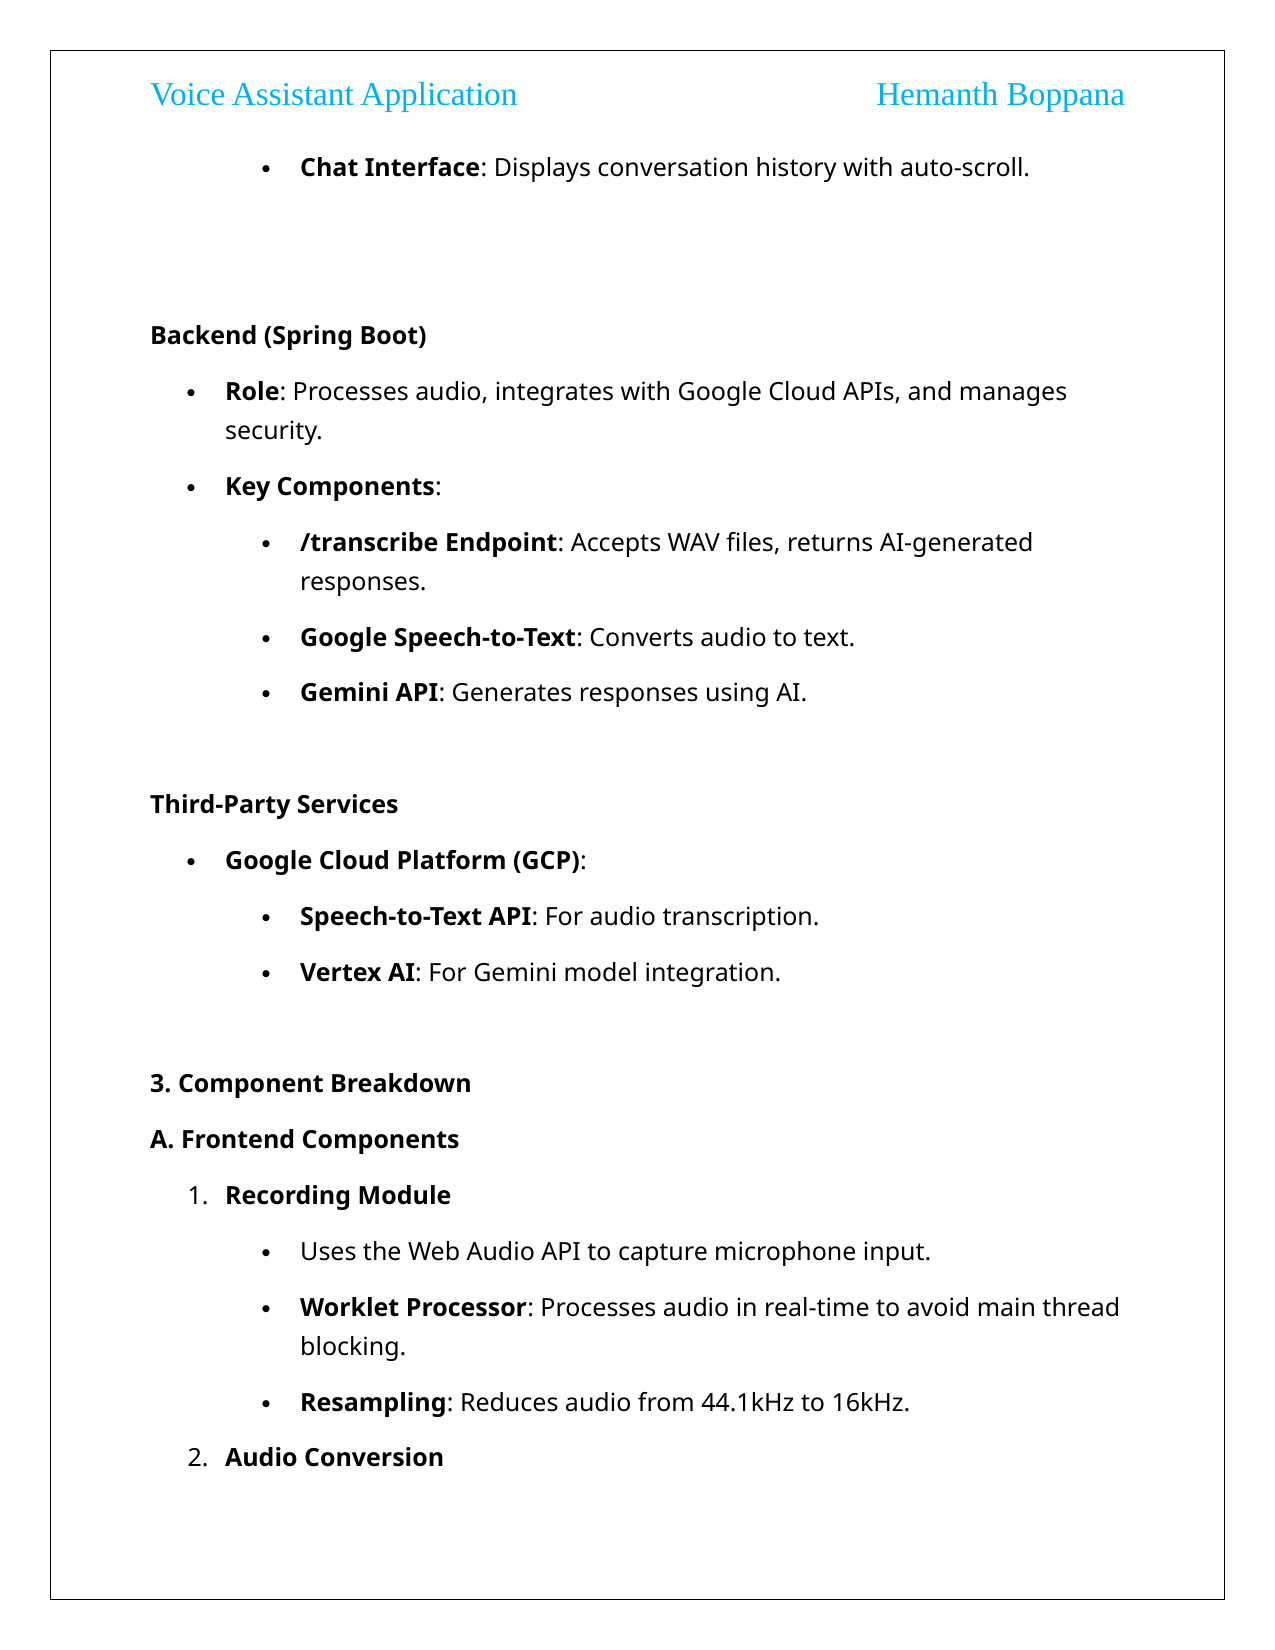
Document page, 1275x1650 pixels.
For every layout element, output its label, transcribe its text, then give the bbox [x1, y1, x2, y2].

text 3. Component Breakdown [150, 1066, 1125, 1100]
list Google Speech-to-Text: Converts audio to text. [262, 619, 1125, 653]
list Resampling: Reduces audio from 44.1kHz to 16kHz. [262, 1384, 1125, 1418]
list Uses the Web Audio API to capture microphone input. [262, 1233, 1125, 1267]
list /transcribe Endpoint: Accepts WAV files, returns AI-generated responses. [262, 524, 1125, 597]
list Vertex AI: For Gemini model integration. [262, 954, 1125, 988]
text Backend (Spring Boot) [150, 317, 1125, 352]
list Gemini API: Generates responses using AI. [262, 675, 1125, 709]
list Key Components: [187, 468, 1125, 502]
list Chat Interface: Displays conversation history with auto-scroll. [262, 150, 1125, 184]
text A. Frontend Components [150, 1122, 1125, 1156]
list Google Cloud Platform (GCP): [187, 842, 1125, 877]
list Role: Processes audio, integrates with Google Cloud APIs, and manages security. [187, 373, 1125, 447]
text Third-Party Services [150, 787, 1125, 821]
list Worklet Processor: Processes audio in real-time to avoid main thread blocking. [262, 1289, 1125, 1362]
list Recording Module [187, 1177, 1125, 1212]
list Speech-to-Text API: For audio transcription. [262, 898, 1125, 932]
list Audio Conversion [187, 1440, 1125, 1474]
